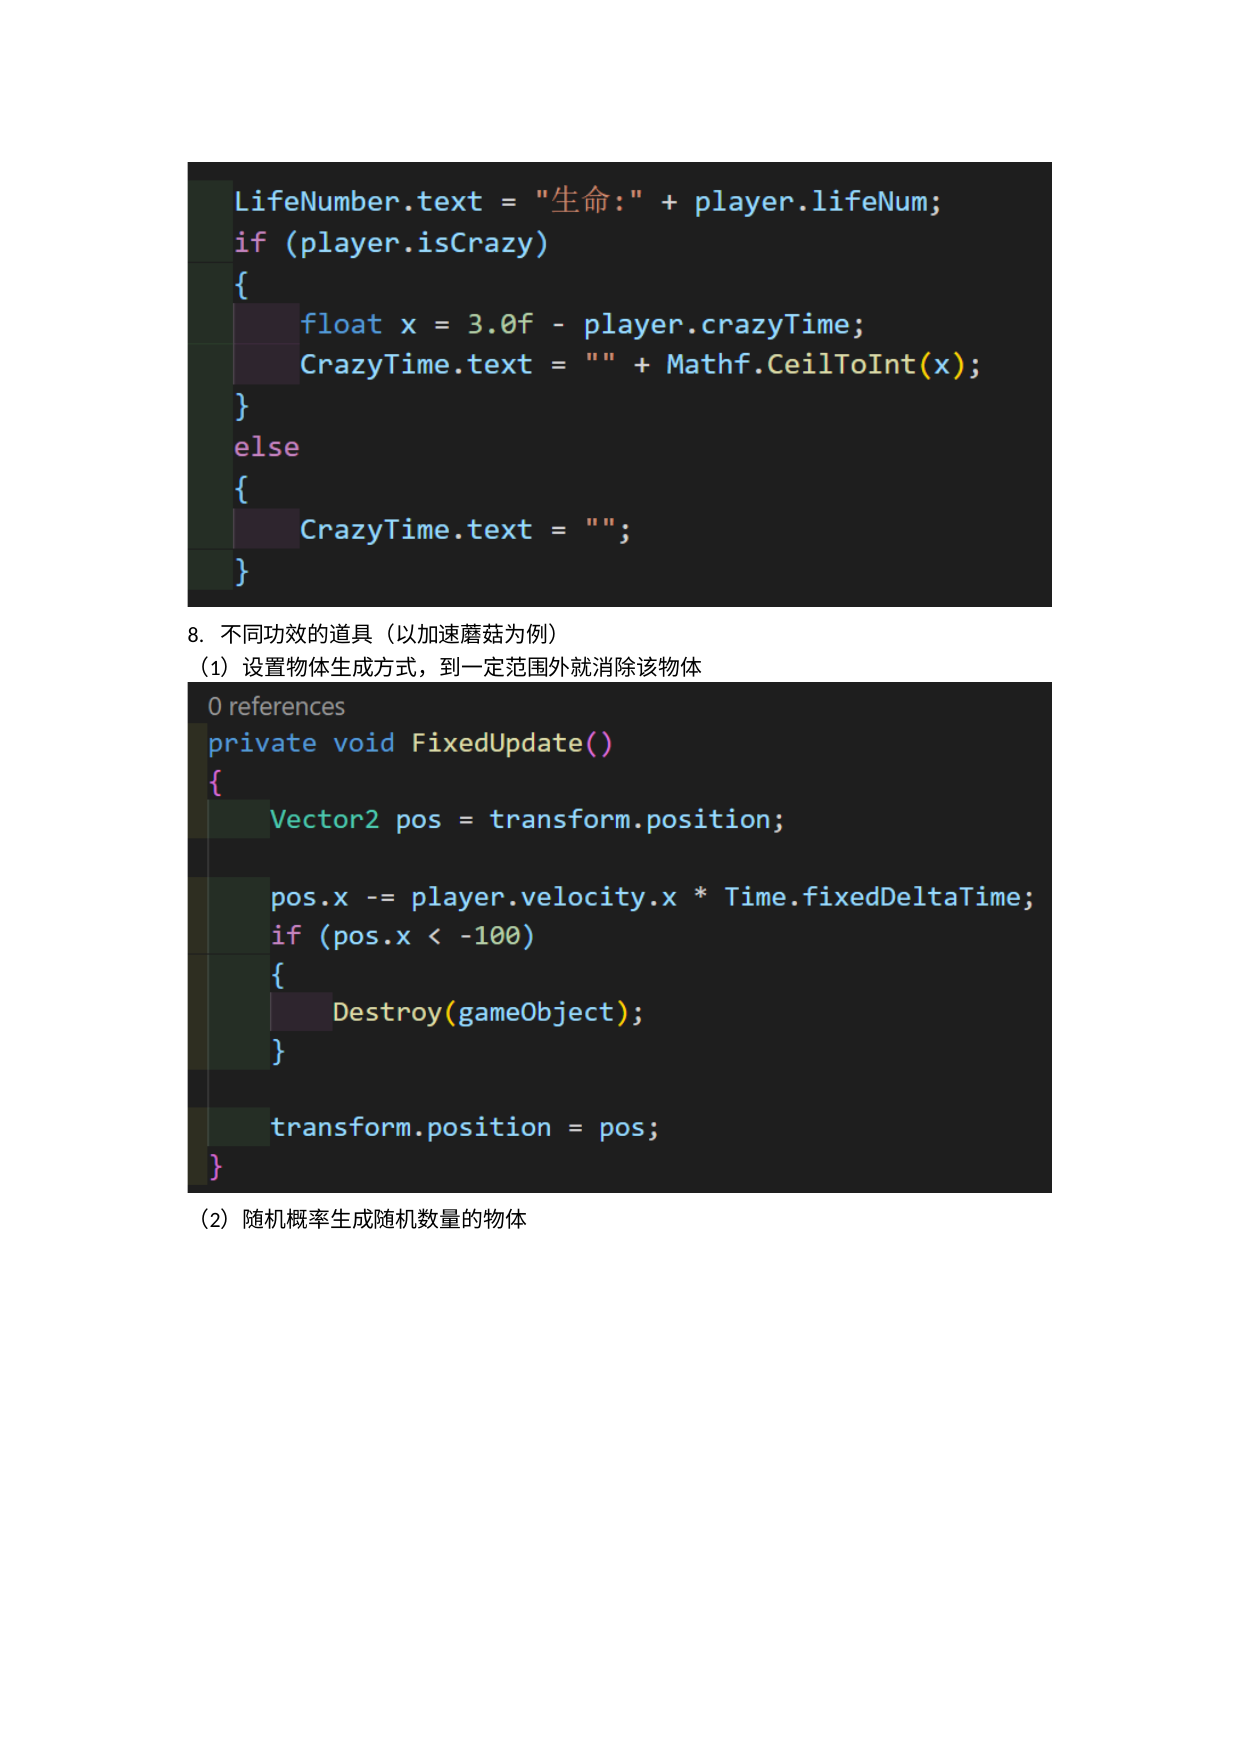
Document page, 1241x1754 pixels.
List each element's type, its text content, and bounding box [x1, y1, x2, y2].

list 设置物体生成方式，到一定范围外就消除该物体 [187, 649, 1053, 682]
list 随机概率生成随机数量的物体 [187, 1202, 1053, 1234]
picture [187, 162, 1052, 607]
list 不同功效的道具（以加速蘑菇为例） [187, 617, 1053, 649]
picture [187, 682, 1052, 1193]
